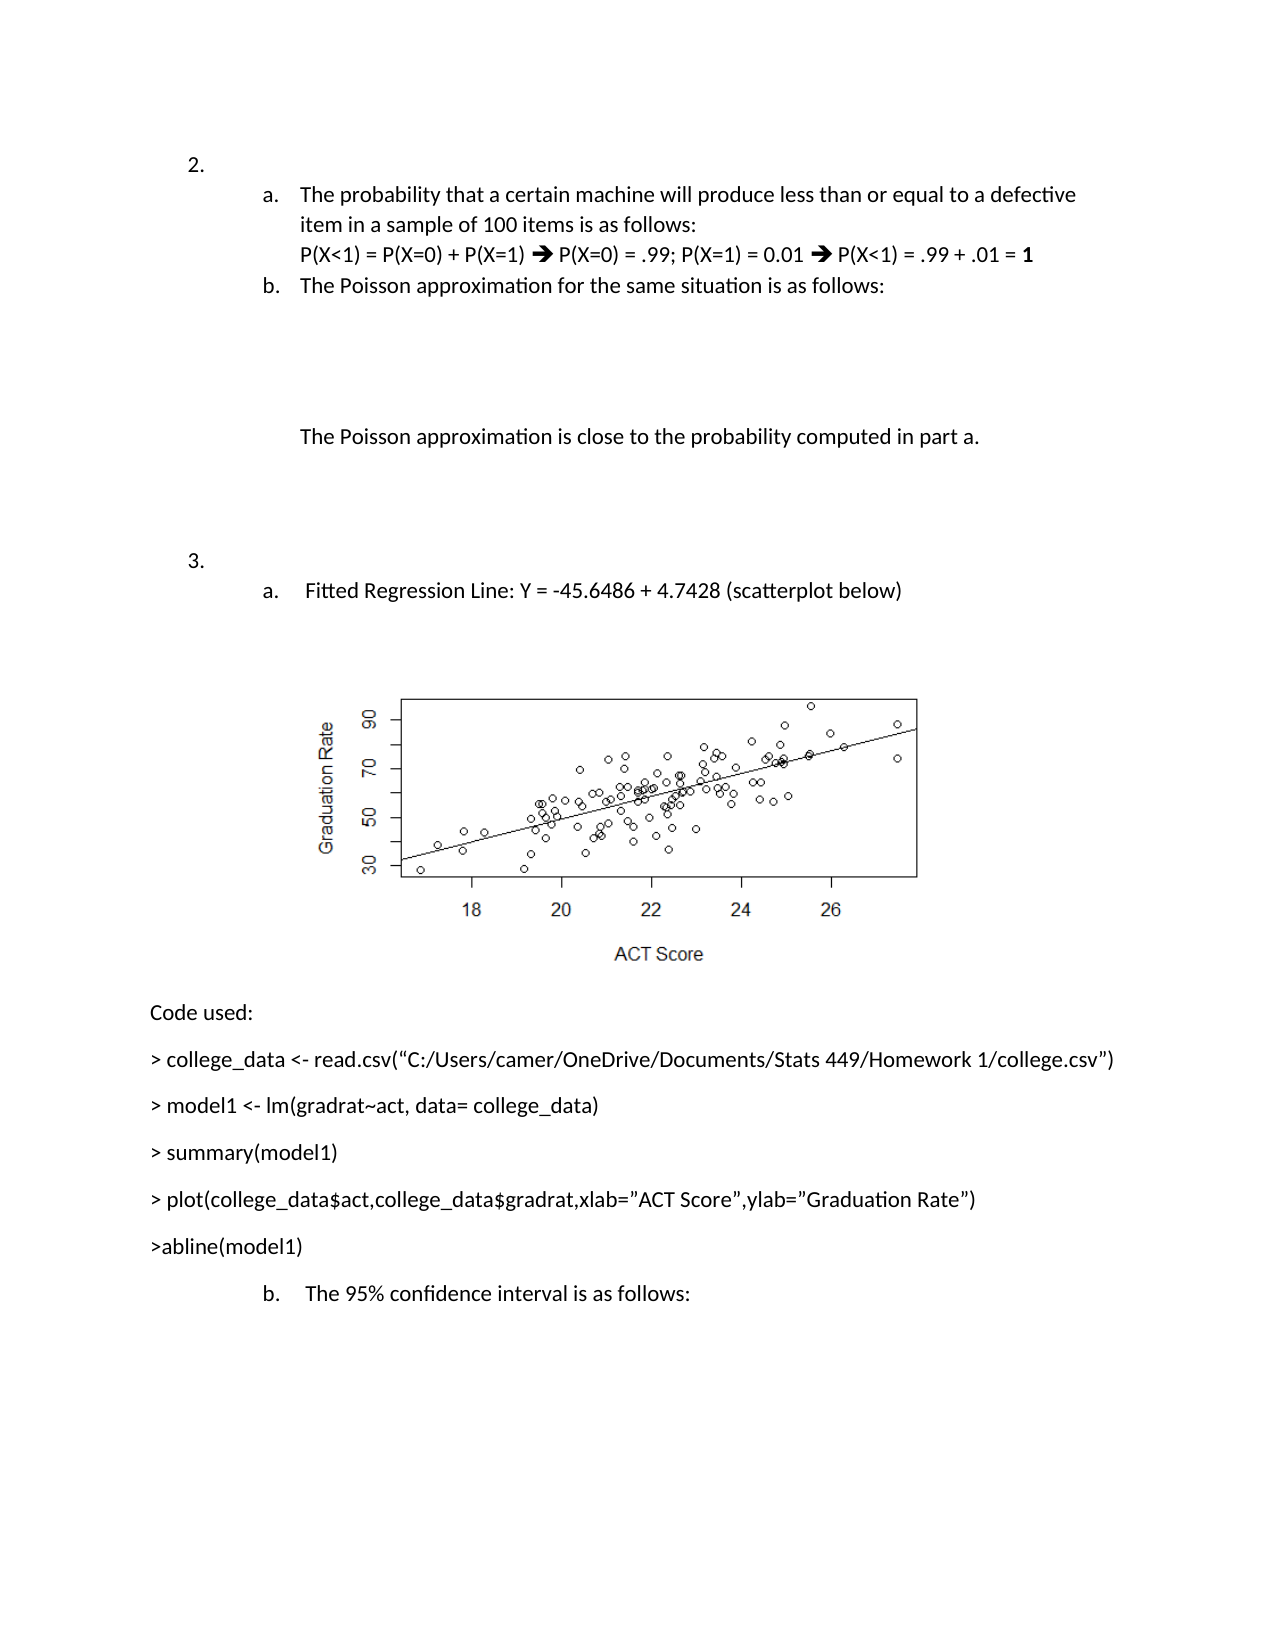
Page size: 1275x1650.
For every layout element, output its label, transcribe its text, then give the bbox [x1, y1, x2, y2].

list P(X<1) = P(X=0) + P(X=1) P(X=0) = .99; P(X=1) = 0.01 P(X<1) = .99 + .01 = 1 [300, 241, 1125, 269]
list The probability that a certain machine will produce less than or equal to a defective item in a sample of 100 items is as follows: [262, 180, 1125, 238]
text Code used: [150, 998, 1125, 1026]
picture [312, 610, 963, 988]
text > plot(college_data$act,college_data$gradrat,xlab=”ACT Score”,ylab=”Graduation Rate”) [150, 1185, 1125, 1213]
text > summary(model1) [150, 1138, 1125, 1167]
text >abline(model1) [150, 1232, 1125, 1260]
text > model1 <- lm(gradrat~act, data= college_data) [150, 1092, 1125, 1120]
list The 95% confidence interval is as follows: [262, 1279, 1125, 1307]
list The Poisson approximation for the same situation is as follows: [262, 271, 1125, 299]
list Fitted Regression Line: Y = -45.6486 + 4.7428 (scatterplot below) [262, 576, 1125, 604]
text > college_data <- read.csv(“C:/Users/camer/OneDrive/Documents/Stats 449/Homework 1/college.csv”) [150, 1045, 1125, 1073]
list The Poisson approximation is close to the probability computed in part a. [300, 422, 1125, 450]
